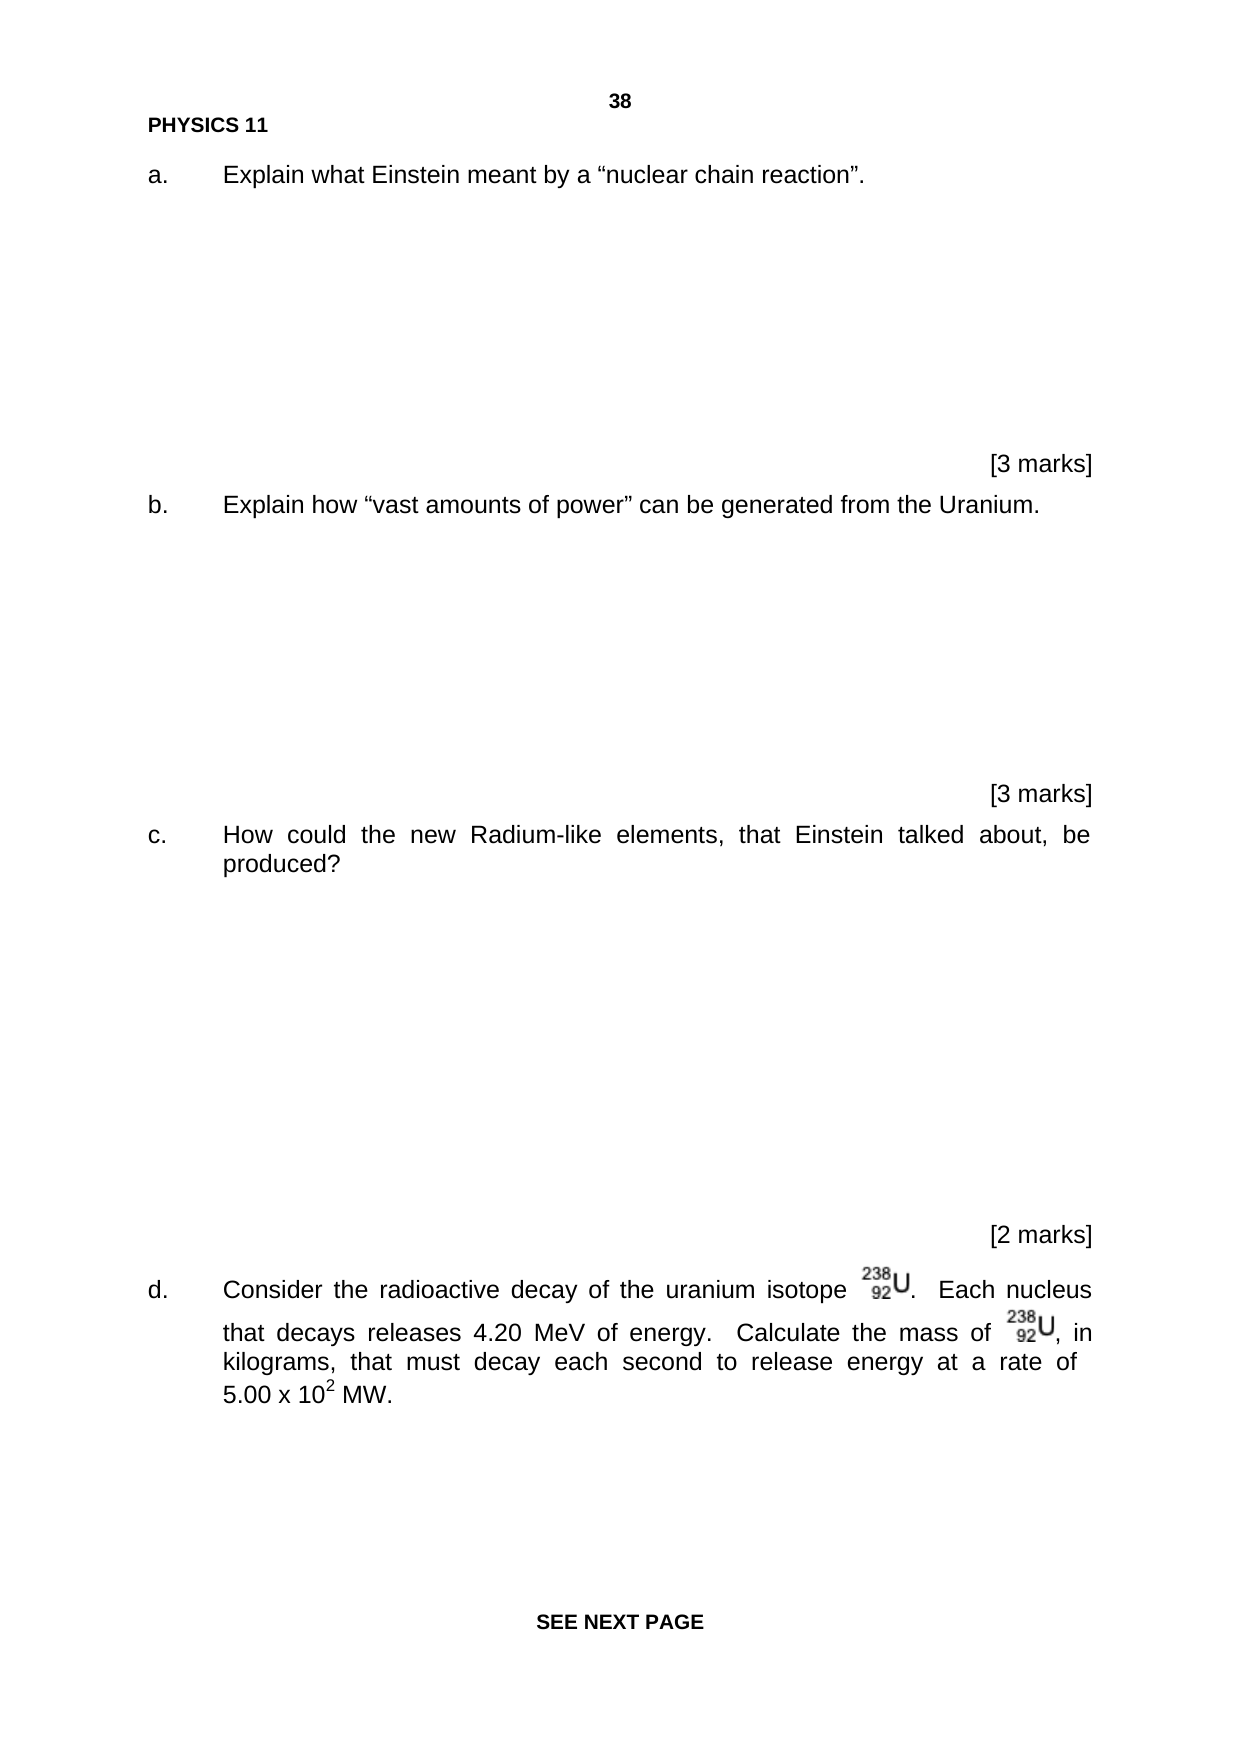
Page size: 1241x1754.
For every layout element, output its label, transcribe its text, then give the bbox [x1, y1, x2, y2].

text b. Explain how “vast amounts of power” can be generated from the Uranium. [148, 490, 1092, 519]
text c. How could the new Radium-like elements, that Einstein talked about, be produced? [148, 820, 1092, 878]
text [3 marks] [148, 449, 1092, 478]
text [3 marks] [148, 779, 1092, 808]
picture [1004, 1304, 1055, 1342]
picture [859, 1261, 910, 1299]
text d. Consider the radioactive decay of the uranium isotope . Each nucleus that decays releases 4.20 MeV of energy. Calculate the mass of , in kilograms, that must decay each second to release energy at a rate of 5.00 x 102 MW. [148, 1261, 1092, 1409]
text [2 marks] [148, 1220, 1092, 1249]
text a. Explain what Einstein meant by a “nuclear chain reaction”. [148, 160, 1092, 189]
